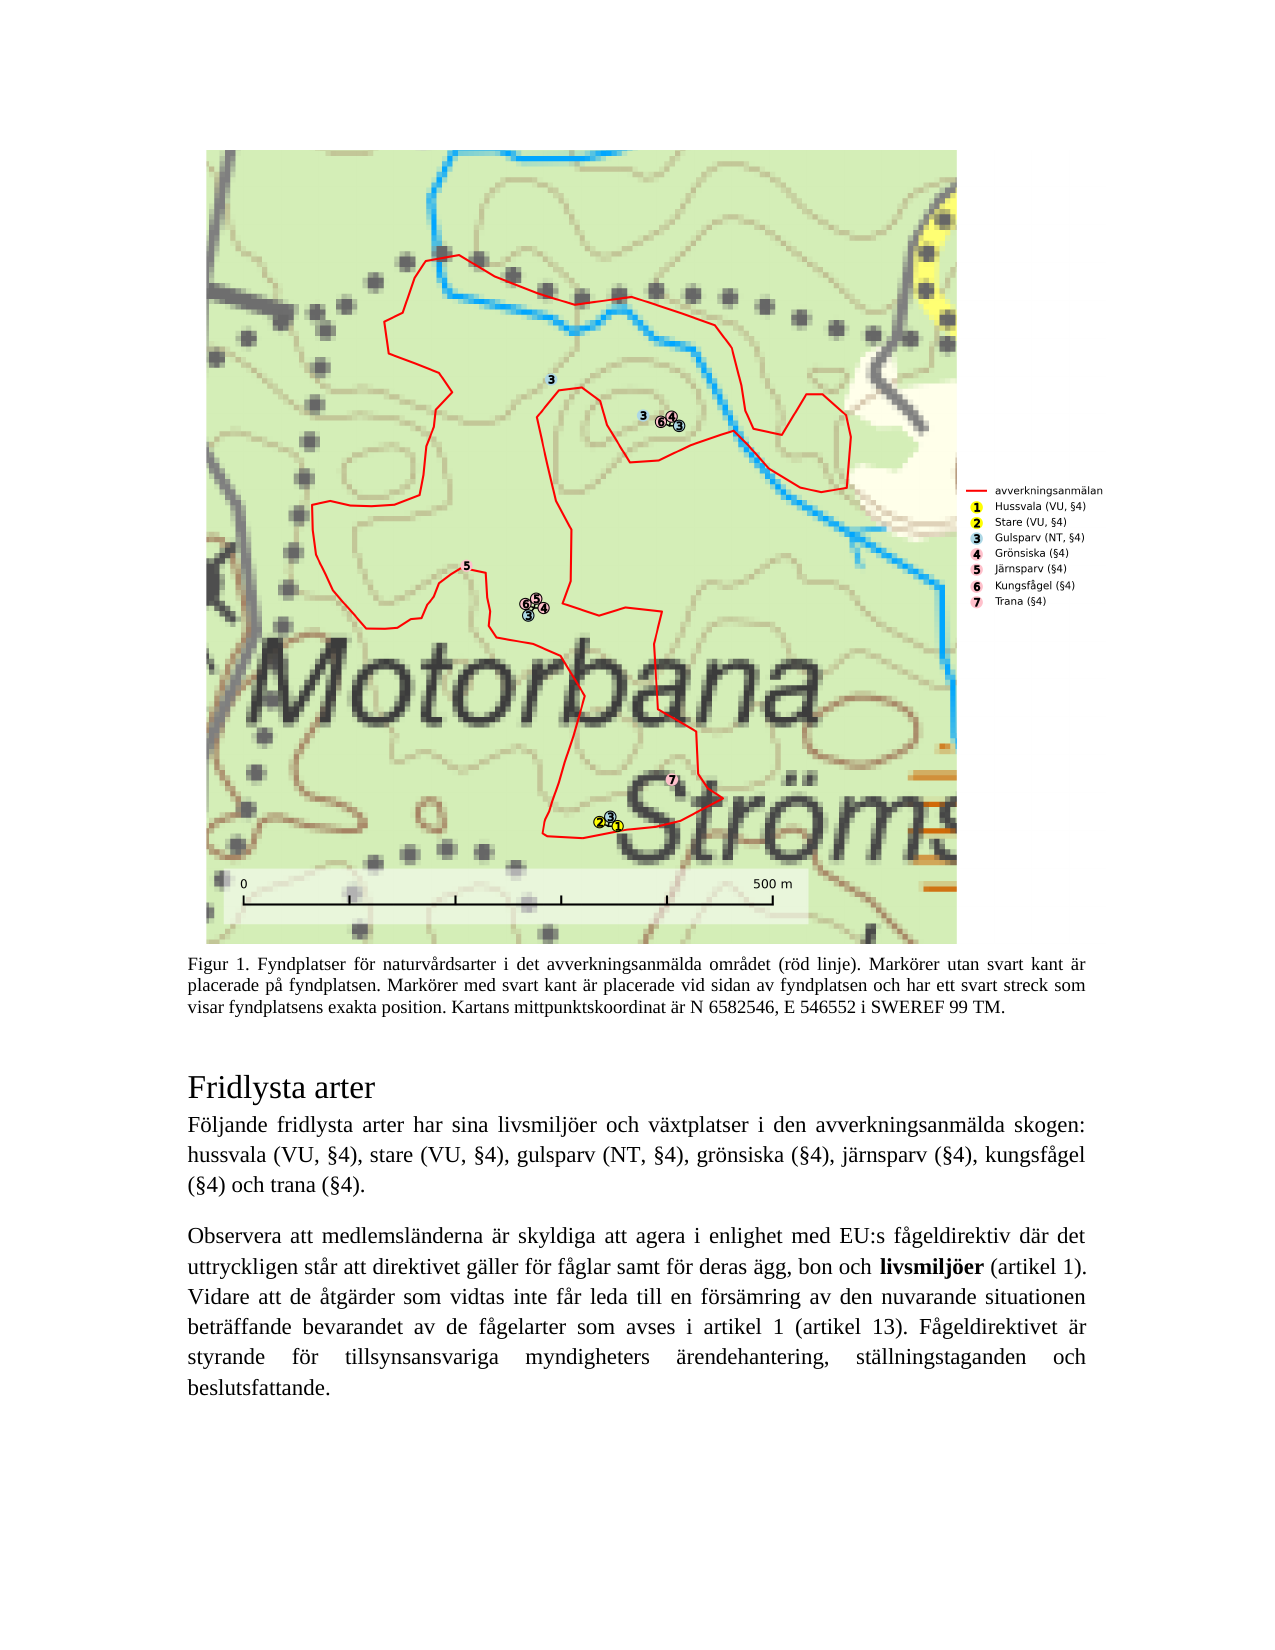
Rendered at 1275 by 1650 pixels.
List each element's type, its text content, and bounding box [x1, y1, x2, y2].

text Observera att medlemsländerna är skyldiga att agera i enlighet med EU:s fågeldirektiv där det uttryckligen står att direktivet gäller för fåglar samt för deras ägg, bon och livsmiljöer (artikel 1). Vidare att de åtgärder som vidtas inte får leda till en försämring av den nuvarande situationen beträffande bevarandet av de fågelarter som avses i artikel 1 (artikel 13). Fågeldirektivet är styrande för tillsynsansvariga myndigheters ärendehantering, ställningstaganden och beslutsfattande. [187, 1223, 1087, 1400]
subtitle Fridlysta arter [187, 1067, 1087, 1105]
text Följande fridlysta arter har sina livsmiljöer och växtplatser i den avverkningsanmälda skogen: hussvala (VU, §4), stare (VU, §4), gulsparv (NT, §4), grönsiska (§4), järnsparv (§4), kungsfågel (§4) och trana (§4). [187, 1111, 1087, 1198]
text Figur 1. Fyndplatser för naturvårdsarter i det avverkningsanmälda området (röd linje). Markörer utan svart kant är placerade på fyndplatsen. Markörer med svart kant är placerade vid sidan av fyndplatsen och har ett svart streck som visar fyndplatsens exakta position. Kartans mittpunktskoordinat är N 6582546, E 546552 i SWEREF 99 TM. [187, 952, 1087, 1017]
picture [206, 150, 1107, 944]
